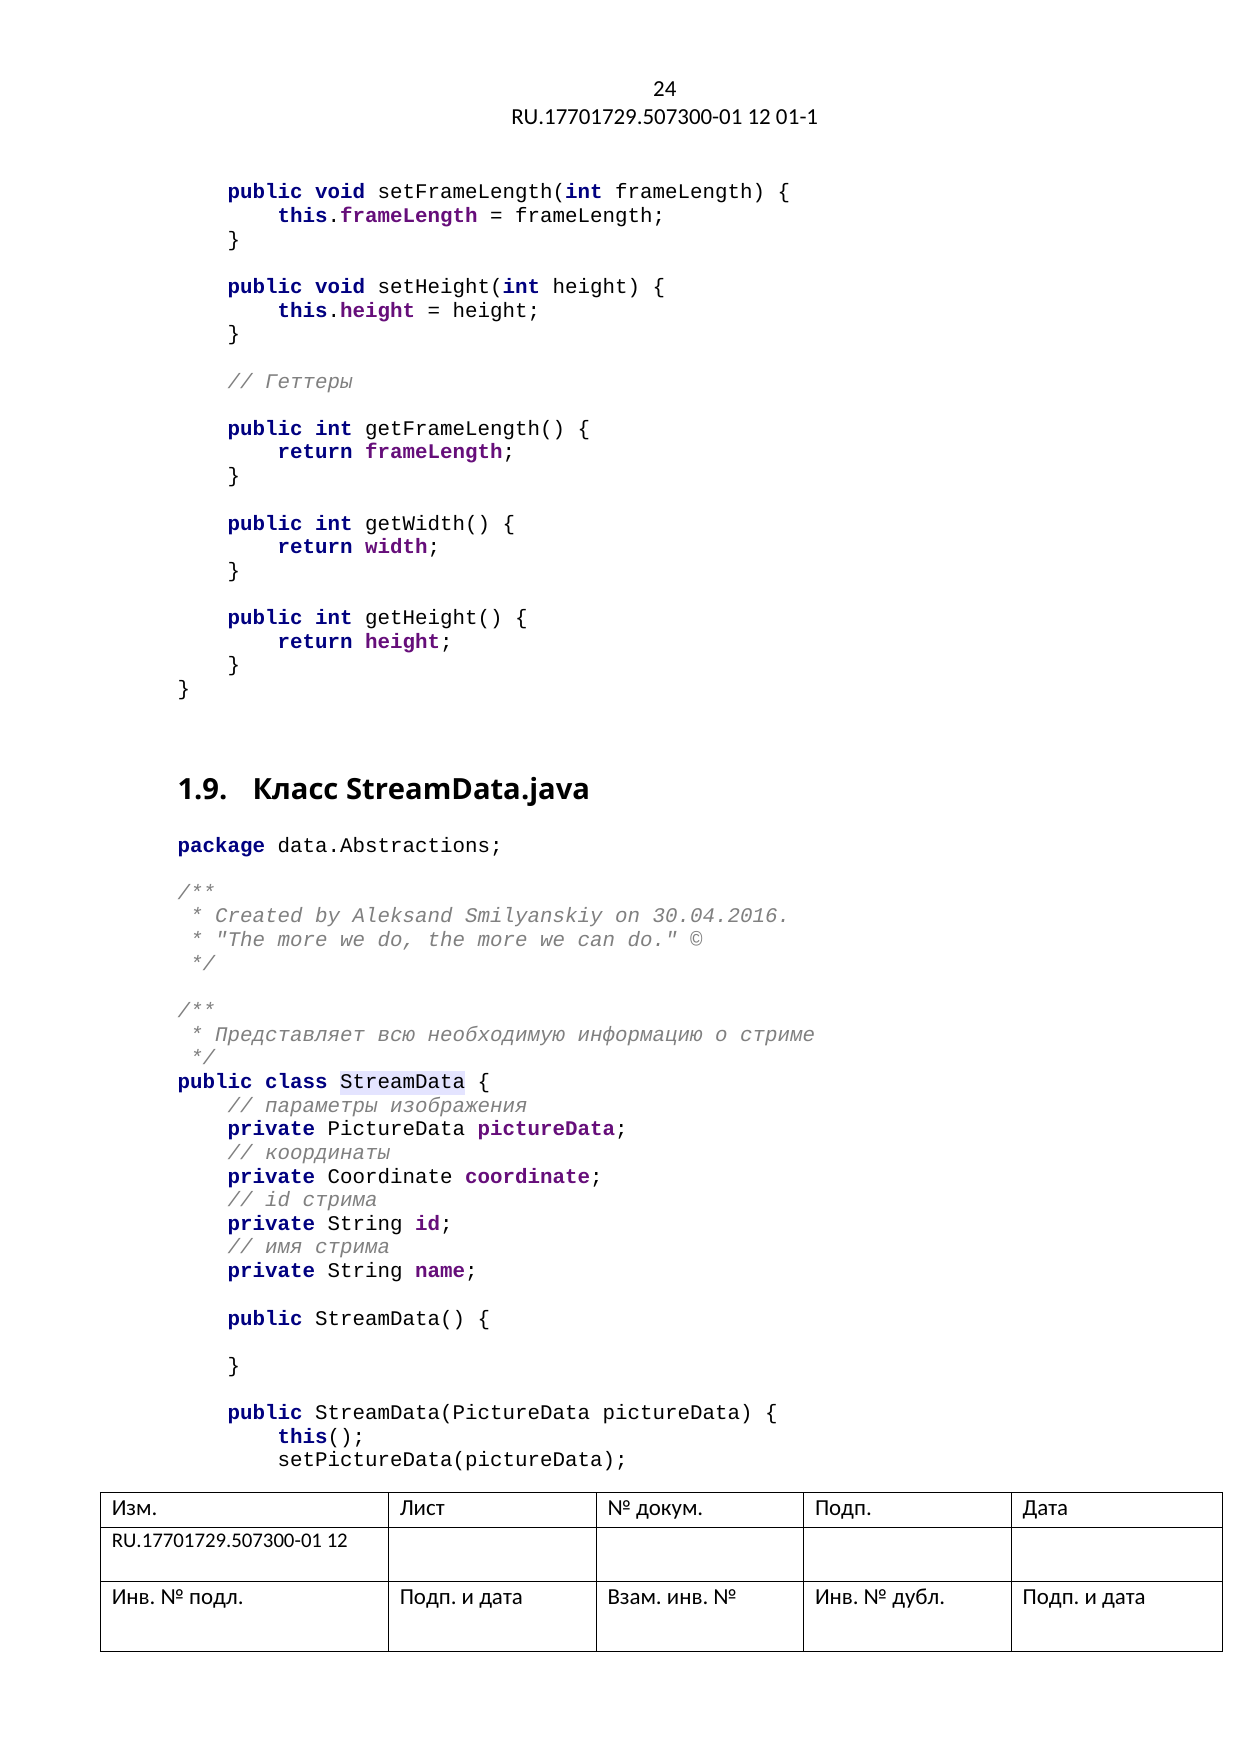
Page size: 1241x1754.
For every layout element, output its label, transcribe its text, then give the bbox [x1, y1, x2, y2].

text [177, 158, 1152, 702]
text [177, 834, 1152, 1473]
list Класс StreamData.java [177, 768, 1152, 808]
